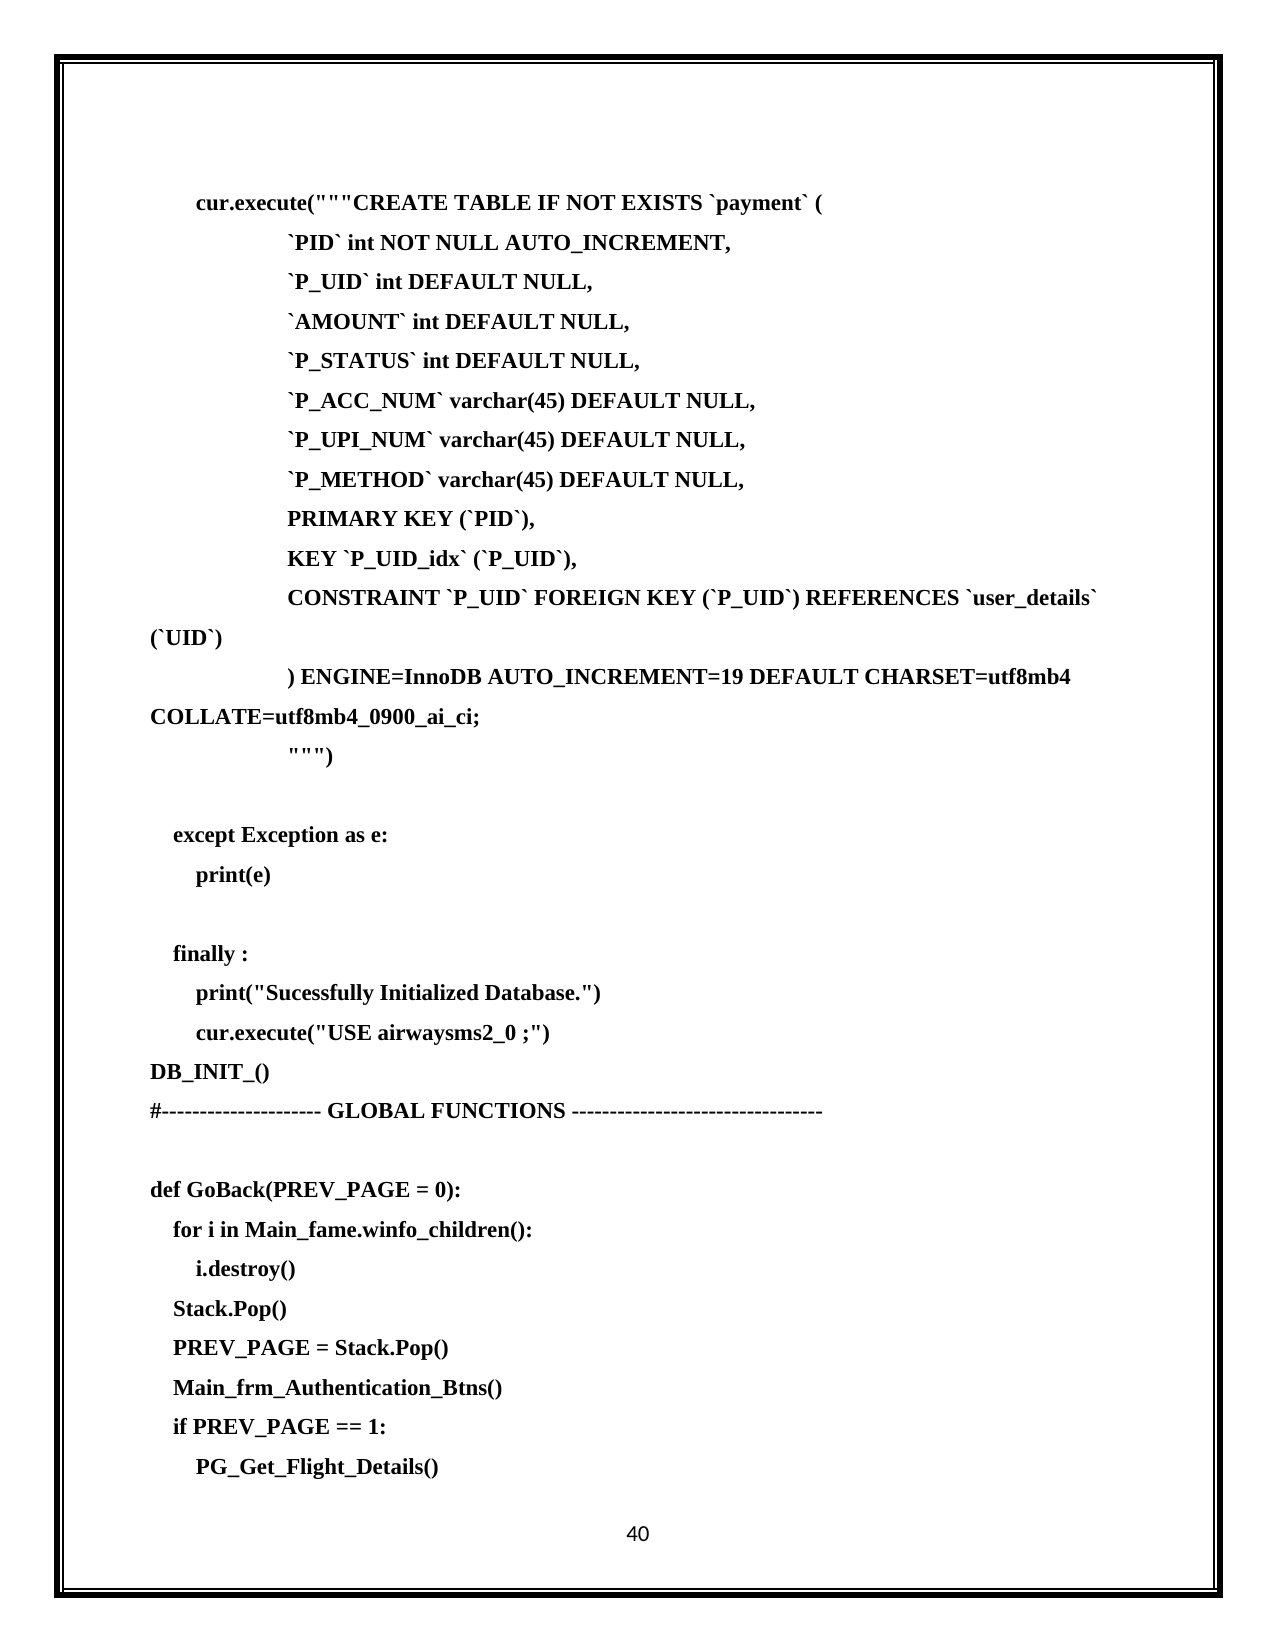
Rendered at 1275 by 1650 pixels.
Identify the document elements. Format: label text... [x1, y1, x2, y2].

text PRIMARY KEY (`PID`), [150, 505, 1125, 532]
text Main_frm_Authentication_Btns() [150, 1374, 1125, 1400]
text `PID` int NOT NULL AUTO_INCREMENT, [150, 229, 1125, 255]
text cur.execute("USE airwaysms2_0 ;") [150, 1018, 1125, 1045]
text ) ENGINE=InnoDB AUTO_INCREMENT=19 DEFAULT CHARSET=utf8mb4 COLLATE=utf8mb4_0900_ai_ci; [150, 663, 1125, 729]
text `P_STATUS` int DEFAULT NULL, [150, 347, 1125, 374]
text except Exception as e: [150, 821, 1125, 847]
text cur.execute("""CREATE TABLE IF NOT EXISTS `payment` ( [150, 189, 1125, 216]
text `P_UID` int DEFAULT NULL, [150, 268, 1125, 295]
text KEY `P_UID_idx` (`P_UID`), [150, 545, 1125, 571]
text PREV_PAGE = Stack.Pop() [150, 1334, 1125, 1361]
text CONSTRAINT `P_UID` FOREIGN KEY (`P_UID`) REFERENCES `user_details` (`UID`) [150, 584, 1125, 650]
text `P_ACC_NUM` varchar(45) DEFAULT NULL, [150, 387, 1125, 413]
text Stack.Pop() [150, 1295, 1125, 1321]
text finally : [150, 939, 1125, 966]
text for i in Main_fame.winfo_children(): [150, 1216, 1125, 1242]
text print(e) [150, 861, 1125, 887]
text #--------------------- GLOBAL FUNCTIONS --------------------------------- [150, 1097, 1125, 1124]
text `AMOUNT` int DEFAULT NULL, [150, 308, 1125, 334]
text print("Sucessfully Initialized Database.") [150, 979, 1125, 1005]
text `P_UPI_NUM` varchar(45) DEFAULT NULL, [150, 426, 1125, 453]
text def GoBack(PREV_PAGE = 0): [150, 1176, 1125, 1203]
text i.destroy() [150, 1255, 1125, 1282]
text DB_INIT_() [150, 1058, 1125, 1084]
text """) [150, 742, 1125, 768]
text PG_Get_Flight_Details() [150, 1453, 1125, 1479]
text if PREV_PAGE == 1: [150, 1413, 1125, 1440]
text `P_METHOD` varchar(45) DEFAULT NULL, [150, 466, 1125, 492]
